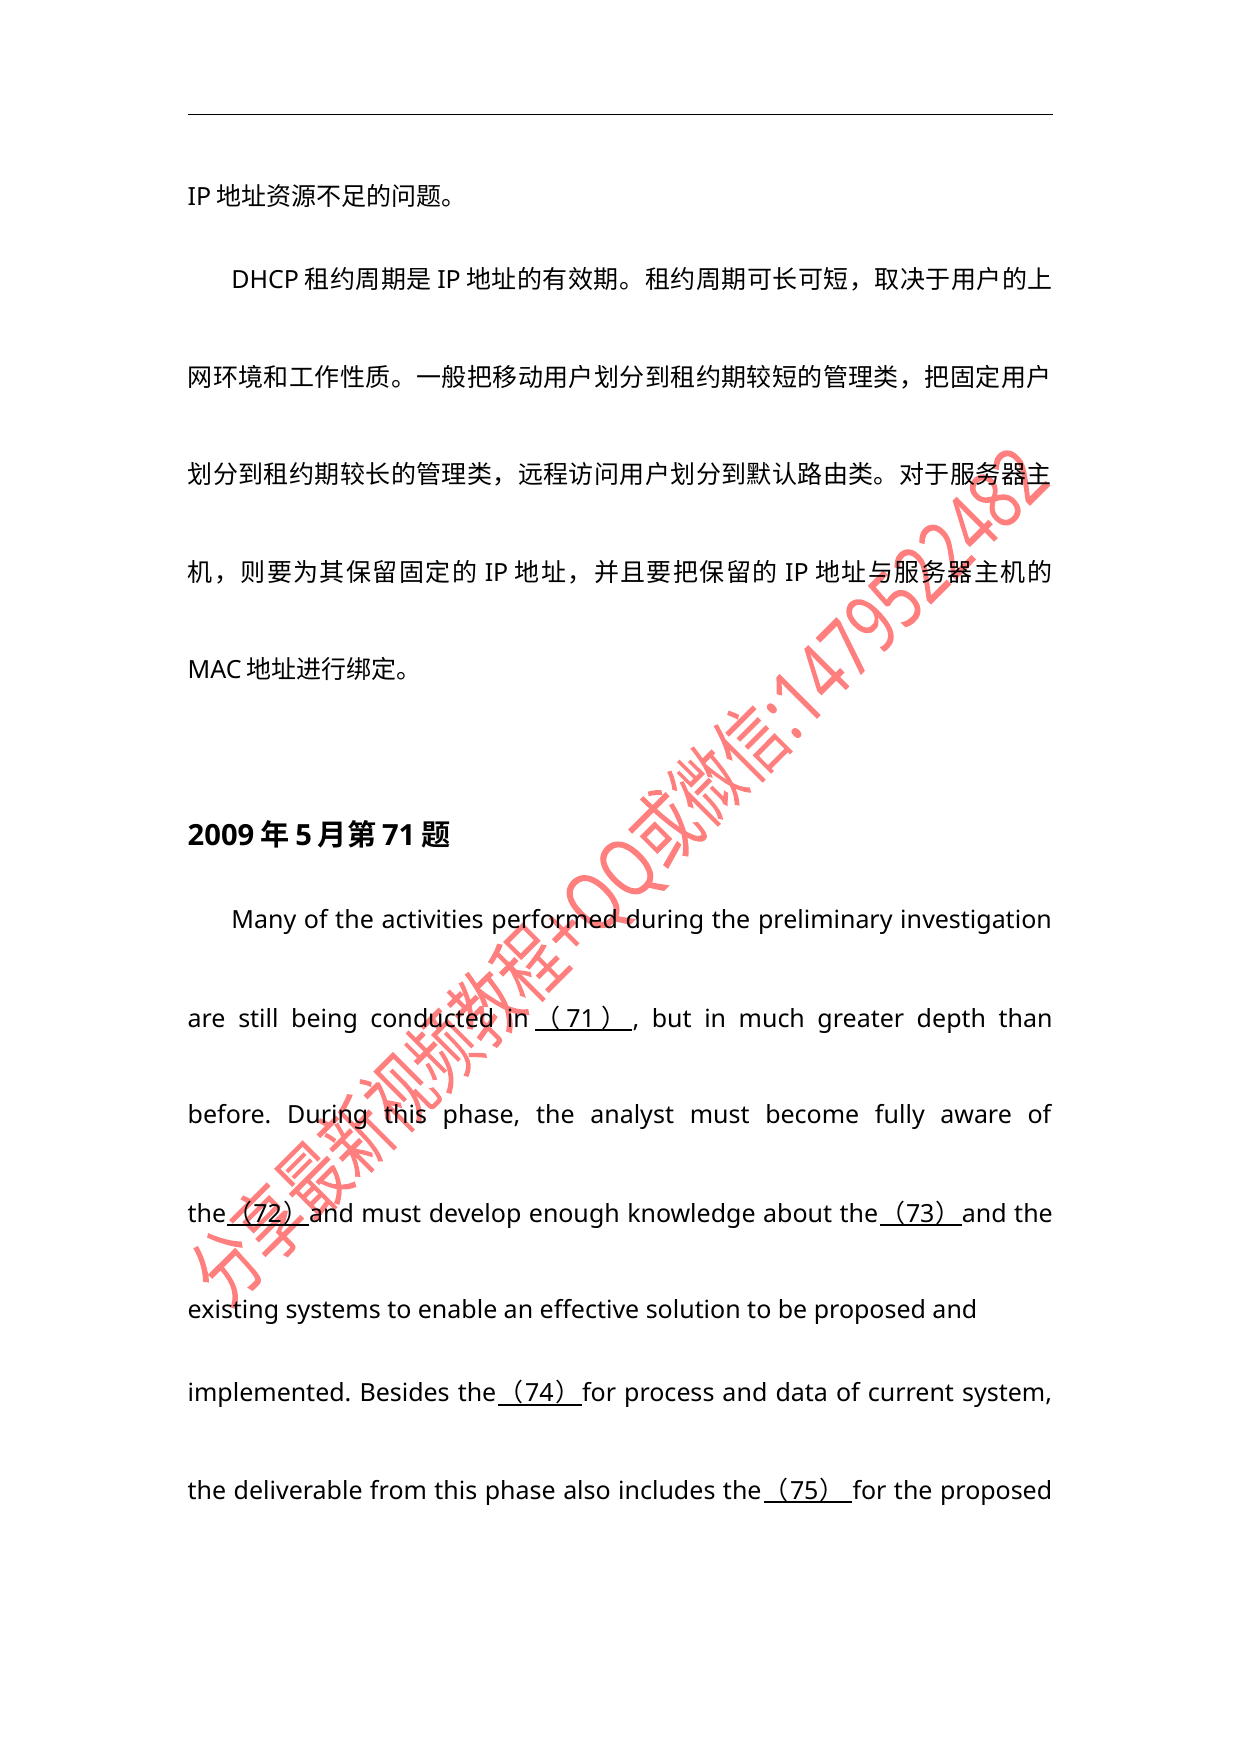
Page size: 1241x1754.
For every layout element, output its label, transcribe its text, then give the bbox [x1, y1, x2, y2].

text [187, 1358, 1053, 1521]
text DHCP租约周期是IP地址的有效期。租约周期可长可短，取决于用户的上网环境和工作性质。一般把移动用户划分到租约期较短的管理类，把固定用户划分到租约期较长的管理类，远程访问用户划分到默认路由类。对于服务器主机，则要为其保留固定的IP地址，并且要把保留的IP地址与服务器主机的MAC地址进行绑定。 [187, 245, 1053, 700]
text 2009年5月第71题 [187, 800, 1053, 865]
text Many of the activities performed during the preliminary investigation are still being conducted in（71）, but in much greater depth than before. During this phase, the analyst must become fully aware of the（72）and must develop enough knowledge about the（73）and the existing systems to enable an effective solution to be proposed and [187, 886, 1053, 1341]
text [187, 162, 1053, 227]
